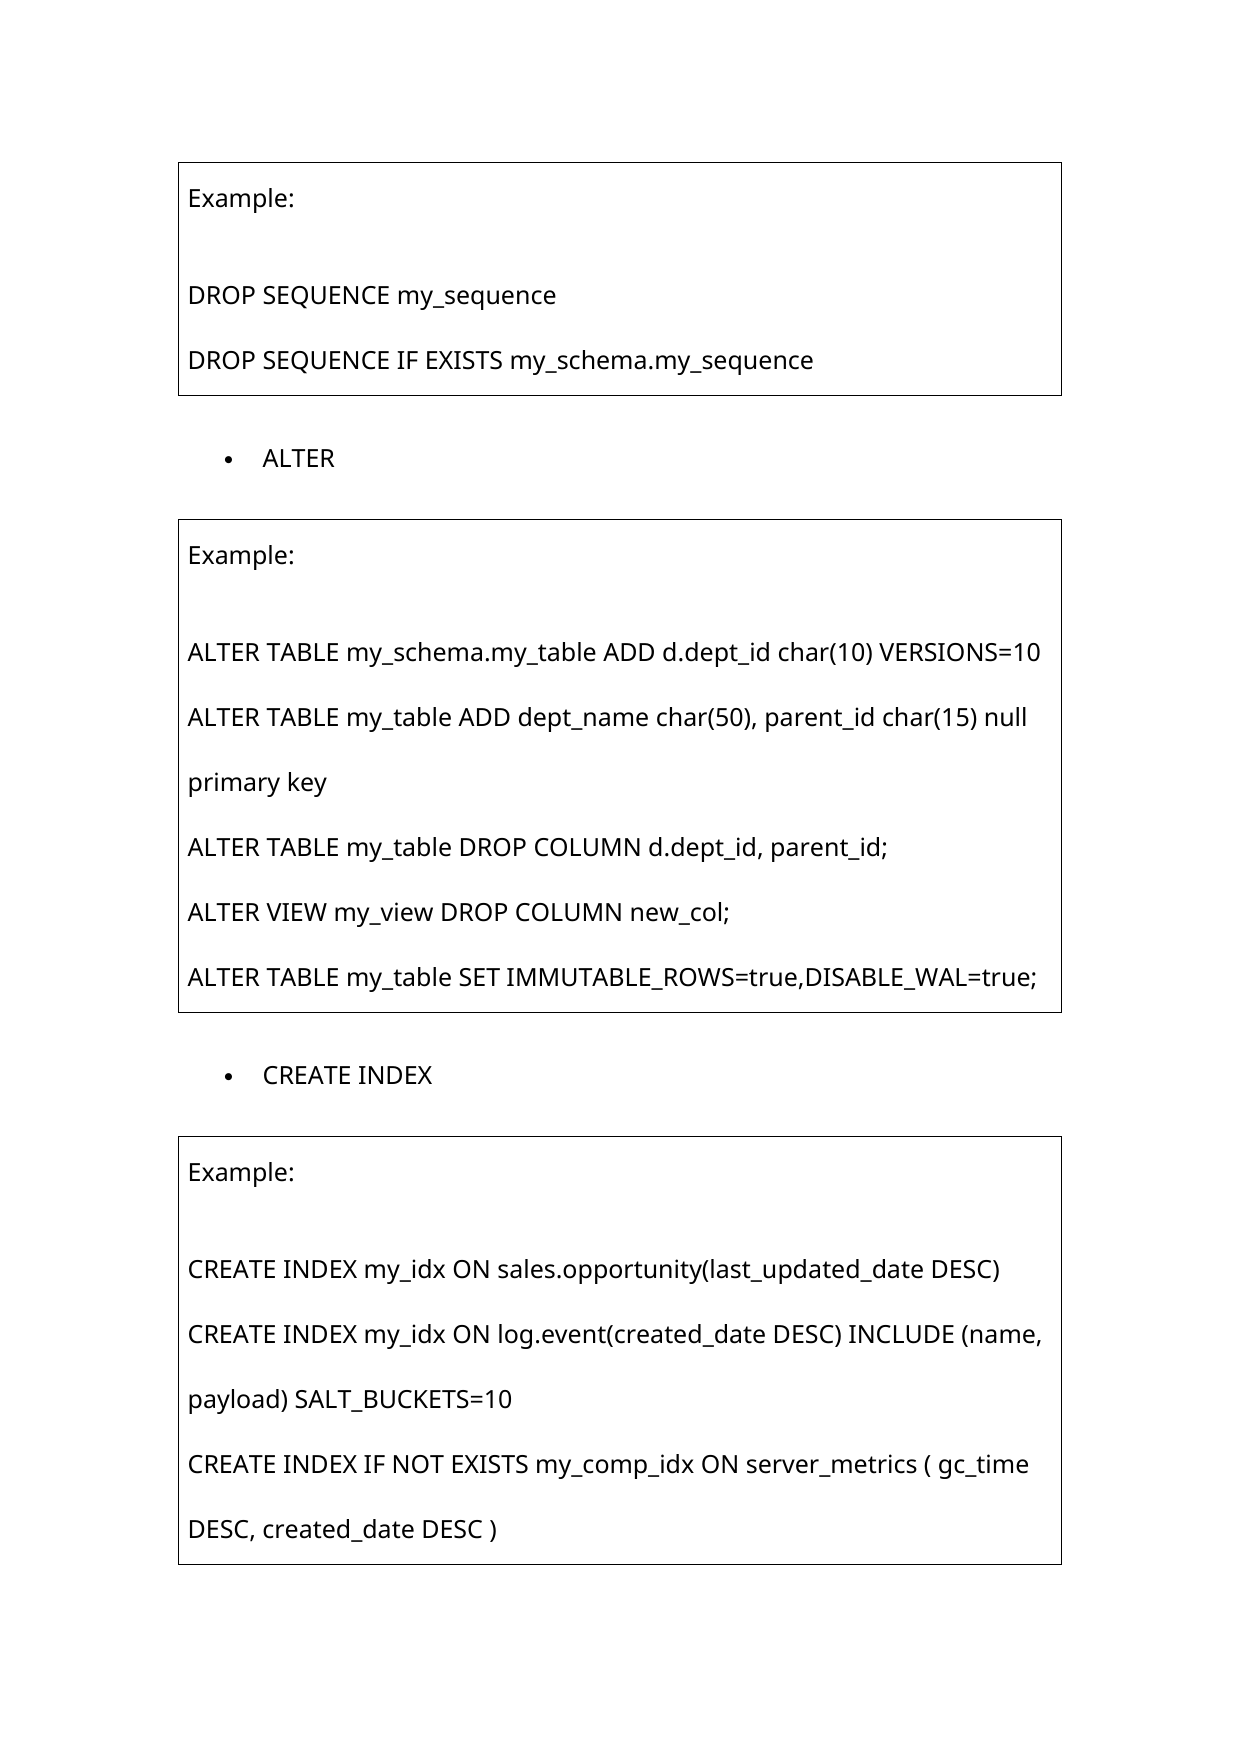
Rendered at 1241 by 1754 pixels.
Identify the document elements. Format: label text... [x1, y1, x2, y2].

list ALTER [225, 425, 1053, 490]
text Example: [179, 520, 1061, 587]
text ALTER TABLE my_schema.my_table ADD d.dept_id char(10) VERSIONS=10 [187, 620, 1053, 685]
text ALTER TABLE my_table DROP COLUMN d.dept_id, parent_id; [187, 815, 1053, 880]
text Example: [179, 163, 1061, 230]
text CREATE INDEX my_idx ON sales.opportunity(last_updated_date DESC) [187, 1237, 1053, 1302]
text CREATE INDEX my_idx ON log.event(created_date DESC) INCLUDE (name, payload) SALT_BUCKETS=10 [187, 1302, 1053, 1429]
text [179, 1429, 1061, 1564]
text ALTER TABLE my_table ADD dept_name char(50), parent_id char(15) null primary key [187, 685, 1053, 815]
text DROP SEQUENCE my_sequence [187, 263, 1053, 324]
text ALTER TABLE my_table SET IMMUTABLE_ROWS=true,DISABLE_WAL=true; [179, 942, 1061, 1012]
list CREATE INDEX [225, 1042, 1053, 1107]
text ALTER VIEW my_view DROP COLUMN new_col; [187, 880, 1053, 942]
text DROP SEQUENCE IF EXISTS my_schema.my_sequence [179, 324, 1061, 395]
text Example: [179, 1137, 1061, 1204]
